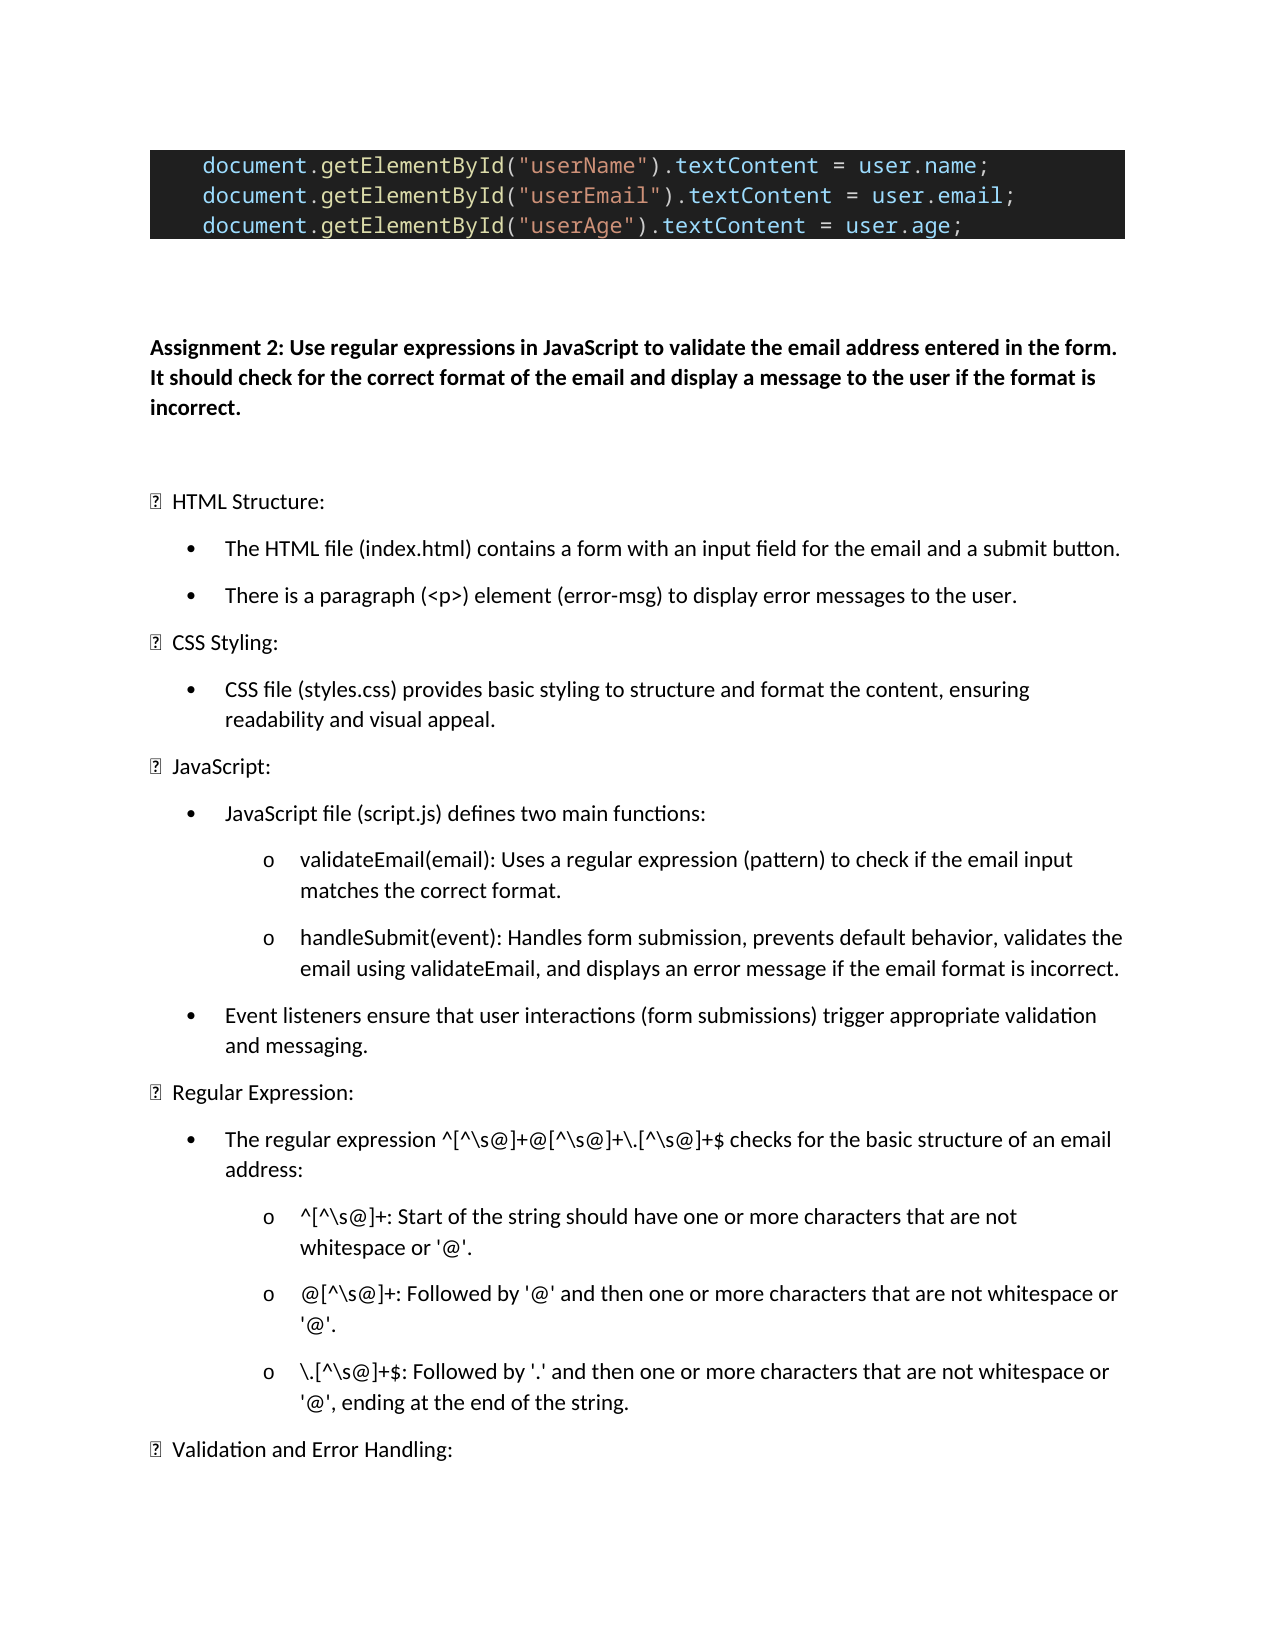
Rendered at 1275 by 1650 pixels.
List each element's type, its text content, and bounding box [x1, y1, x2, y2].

list The regular expression ^[^\s@]+@[^\s@]+\.[^\s@]+$ checks for the basic structure of an email address: [187, 1125, 1125, 1183]
list There is a paragraph (<p>) element (error-msg) to display error messages to the user. [187, 581, 1125, 609]
text document.getElementById("userAge").textContent = user.age; [150, 209, 1125, 239]
text  JavaScript: [150, 752, 1125, 780]
list Event listeners ensure that user interactions (form submissions) trigger appropriate validation and messaging. [187, 1001, 1125, 1059]
text  HTML Structure: [150, 487, 1125, 515]
text Assignment 2: Use regular expressions in JavaScript to validate the email address entered in the form. It should check for the correct format of the email and display a message to the user if the format is incorrect. [150, 333, 1125, 422]
text  CSS Styling: [150, 628, 1125, 656]
list CSS file (styles.css) provides basic styling to structure and format the content, ensuring readability and visual appeal. [187, 675, 1125, 733]
text document.getElementById("userEmail").textContent = user.email; [150, 180, 1125, 209]
list handleSubmit(event): Handles form submission, prevents default behavior, validates the email using validateEmail, and displays an error message if the email format is incorrect. [262, 923, 1125, 982]
list \.[^\s@]+$: Followed by '.' and then one or more characters that are not whitespace or '@', ending at the end of the string. [262, 1357, 1125, 1416]
list ^[^\s@]+: Start of the string should have one or more characters that are not whitespace or '@'. [262, 1202, 1125, 1261]
text  Regular Expression: [150, 1078, 1125, 1106]
text  Validation and Error Handling: [150, 1435, 1125, 1463]
list JavaScript file (script.js) defines two main functions: [187, 799, 1125, 827]
text document.getElementById("userName").textContent = user.name; [150, 150, 1125, 180]
list @[^\s@]+: Followed by '@' and then one or more characters that are not whitespace or '@'. [262, 1279, 1125, 1338]
list validateEmail(email): Uses a regular expression (pattern) to check if the email input matches the correct format. [262, 846, 1125, 904]
list The HTML file (index.html) contains a form with an input field for the email and a submit button. [187, 534, 1125, 562]
